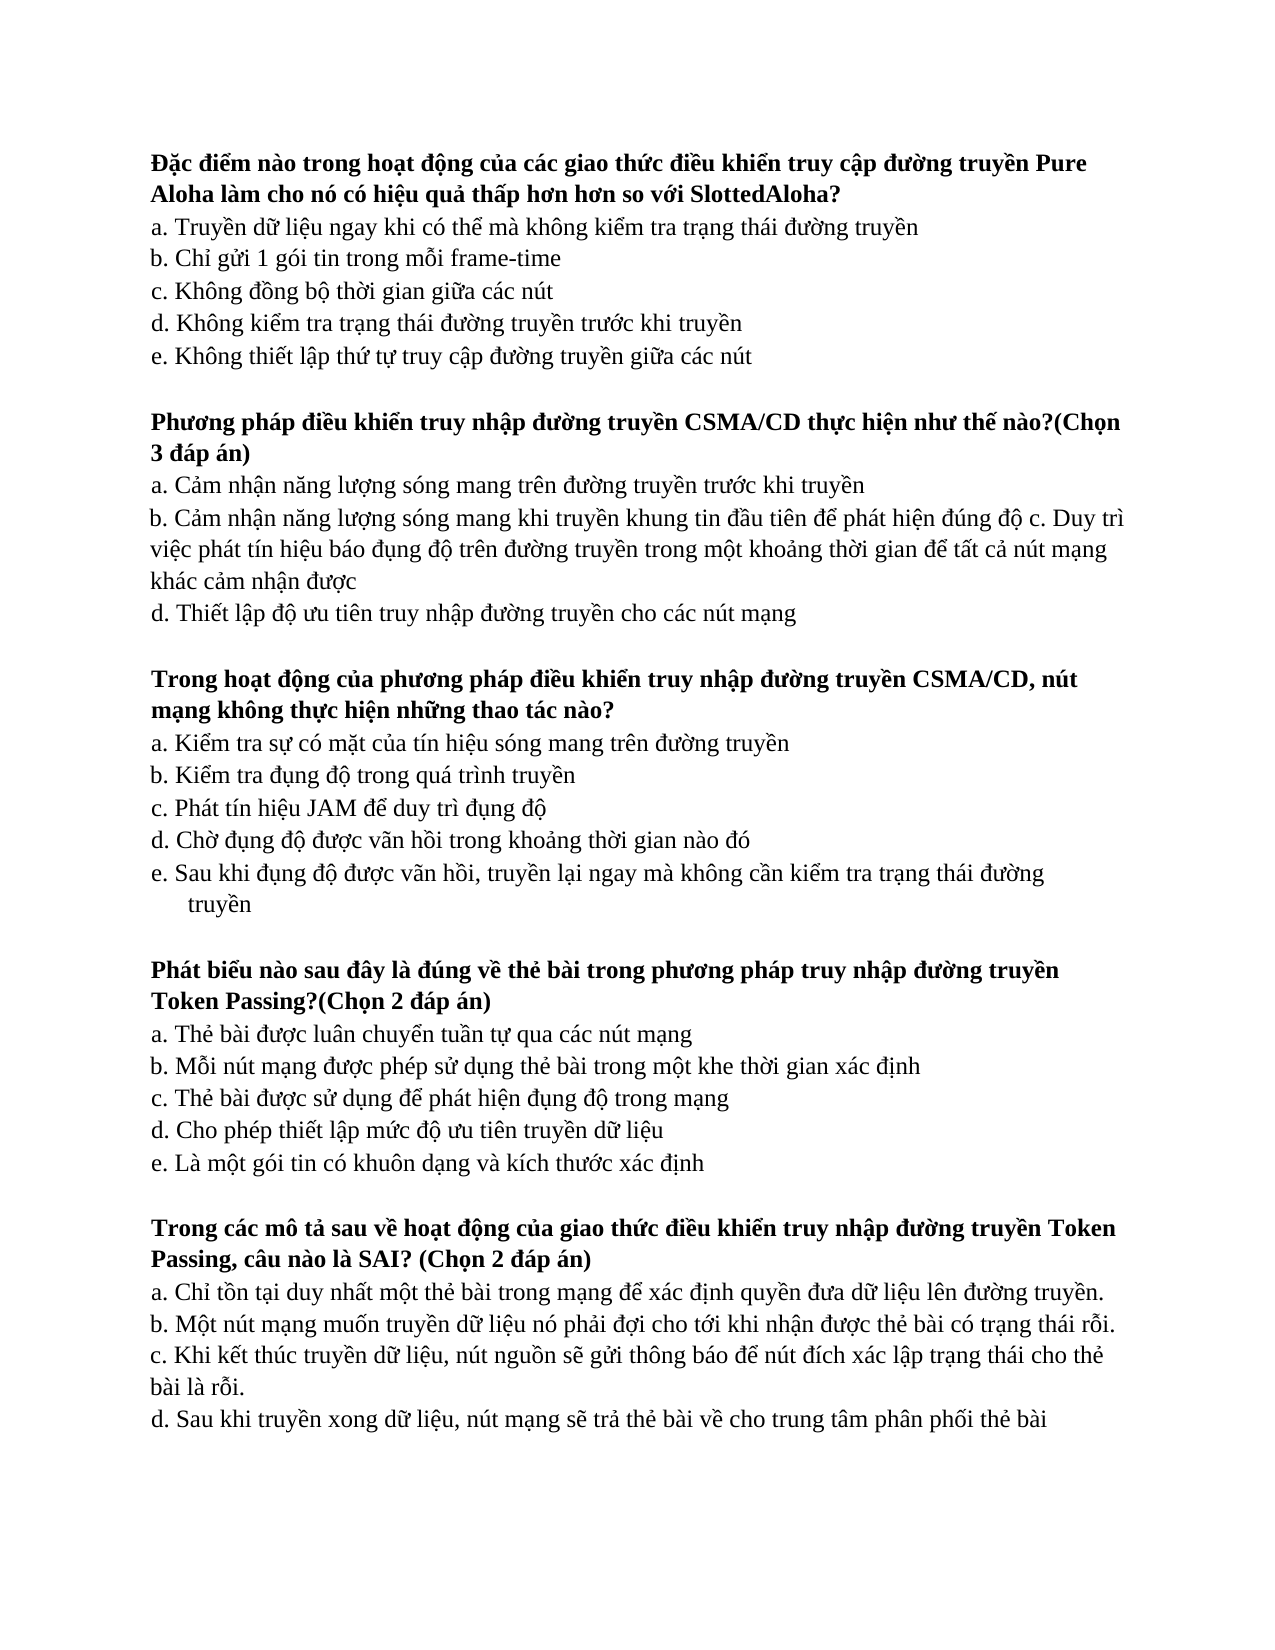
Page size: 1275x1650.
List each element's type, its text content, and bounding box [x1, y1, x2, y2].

text a. Cảm nhận năng lượng sóng mang trên đường truyền trước khi truyền [151, 471, 1139, 499]
text a. Thẻ bài được luân chuyển tuần tự qua các nút mạng [151, 1019, 1139, 1047]
text c. Không đồng bộ thời gian giữa các nút [151, 276, 1139, 305]
text b. Kiểm tra đụng độ trong quá trình truyền [150, 760, 1139, 789]
text Trong hoạt động của phương pháp điều khiển truy nhập đường truyền CSMA/CD, nút mạng không thực hiện những thao tác nào? [151, 664, 1092, 724]
text Phương pháp điều khiển truy nhập đường truyền CSMA/CD thực hiện như thế nào?(Chọn 3 đáp án) [150, 407, 1135, 467]
text a. Kiểm tra sự có mặt của tín hiệu sóng mang trên đường truyền [151, 728, 1139, 756]
text Đặc điểm nào trong hoạt động của các giao thức điều khiển truy cập đường truyền Pure Aloha làm cho nó có hiệu quả thấp hơn hơn so với SlottedAloha? [150, 148, 1101, 208]
text Trong các mô tả sau về hoạt động của giao thức điều khiển truy nhập đường truyền Token Passing, câu nào là SAI? (Chọn 2 đáp án) [151, 1213, 1139, 1273]
text c. Phát tín hiệu JAM để duy trì đụng độ [151, 793, 1139, 822]
text d. Thiết lập độ ưu tiên truy nhập đường truyền cho các nút mạng [151, 598, 1139, 627]
text Phát biểu nào sau đây là đúng về thẻ bài trong phương pháp truy nhập đường truyền Token Passing?(Chọn 2 đáp án) [151, 955, 1074, 1015]
text b. Mỗi nút mạng được phép sử dụng thẻ bài trong một khe thời gian xác định c. Thẻ bài được sử dụng để phát hiện đụng độ trong mạng [150, 1051, 929, 1111]
text e. Sau khi đụng độ được vãn hồi, truyền lại ngay mà không cần kiểm tra trạng thái đường truyền [151, 858, 1072, 918]
text e. Là một gói tin có khuôn dạng và kích thước xác định [151, 1148, 1139, 1176]
text a. Truyền dữ liệu ngay khi có thể mà không kiểm tra trạng thái đường truyền b. Chỉ gửi 1 gói tin trong mỗi frame-time [150, 212, 939, 272]
text d. Không kiểm tra trạng thái đường truyền trước khi truyền [151, 308, 1139, 337]
text d. Cho phép thiết lập mức độ ưu tiên truyền dữ liệu [151, 1115, 1139, 1144]
text d. Chờ đụng độ được vãn hồi trong khoảng thời gian nào đó [151, 825, 1139, 854]
text e. Không thiết lập thứ tự truy cập đường truyền giữa các nút [151, 341, 1139, 370]
text b. Cảm nhận năng lượng sóng mang khi truyền khung tin đầu tiên để phát hiện đúng độ c. Duy trì việc phát tín hiệu báo đụng độ trên đường truyền trong một khoảng thời gian để tất cả nút mạng khác cảm nhận được [149, 503, 1131, 594]
text d. Sau khi truyền xong dữ liệu, nút mạng sẽ trả thẻ bài về cho trung tâm phân phối thẻ bài [151, 1404, 1139, 1433]
text a. Chỉ tồn tại duy nhất một thẻ bài trong mạng để xác định quyền đưa dữ liệu lên đường truyền. b. Một nút mạng muốn truyền dữ liệu nó phải đợi cho tới khi nhận được thẻ bài có trạng thái rỗi. c. Khi kết thúc truyền dữ liệu, nút nguồn sẽ gửi thông báo để nút đích xác lập trạng thái cho thẻ bài là rỗi. [150, 1277, 1132, 1401]
